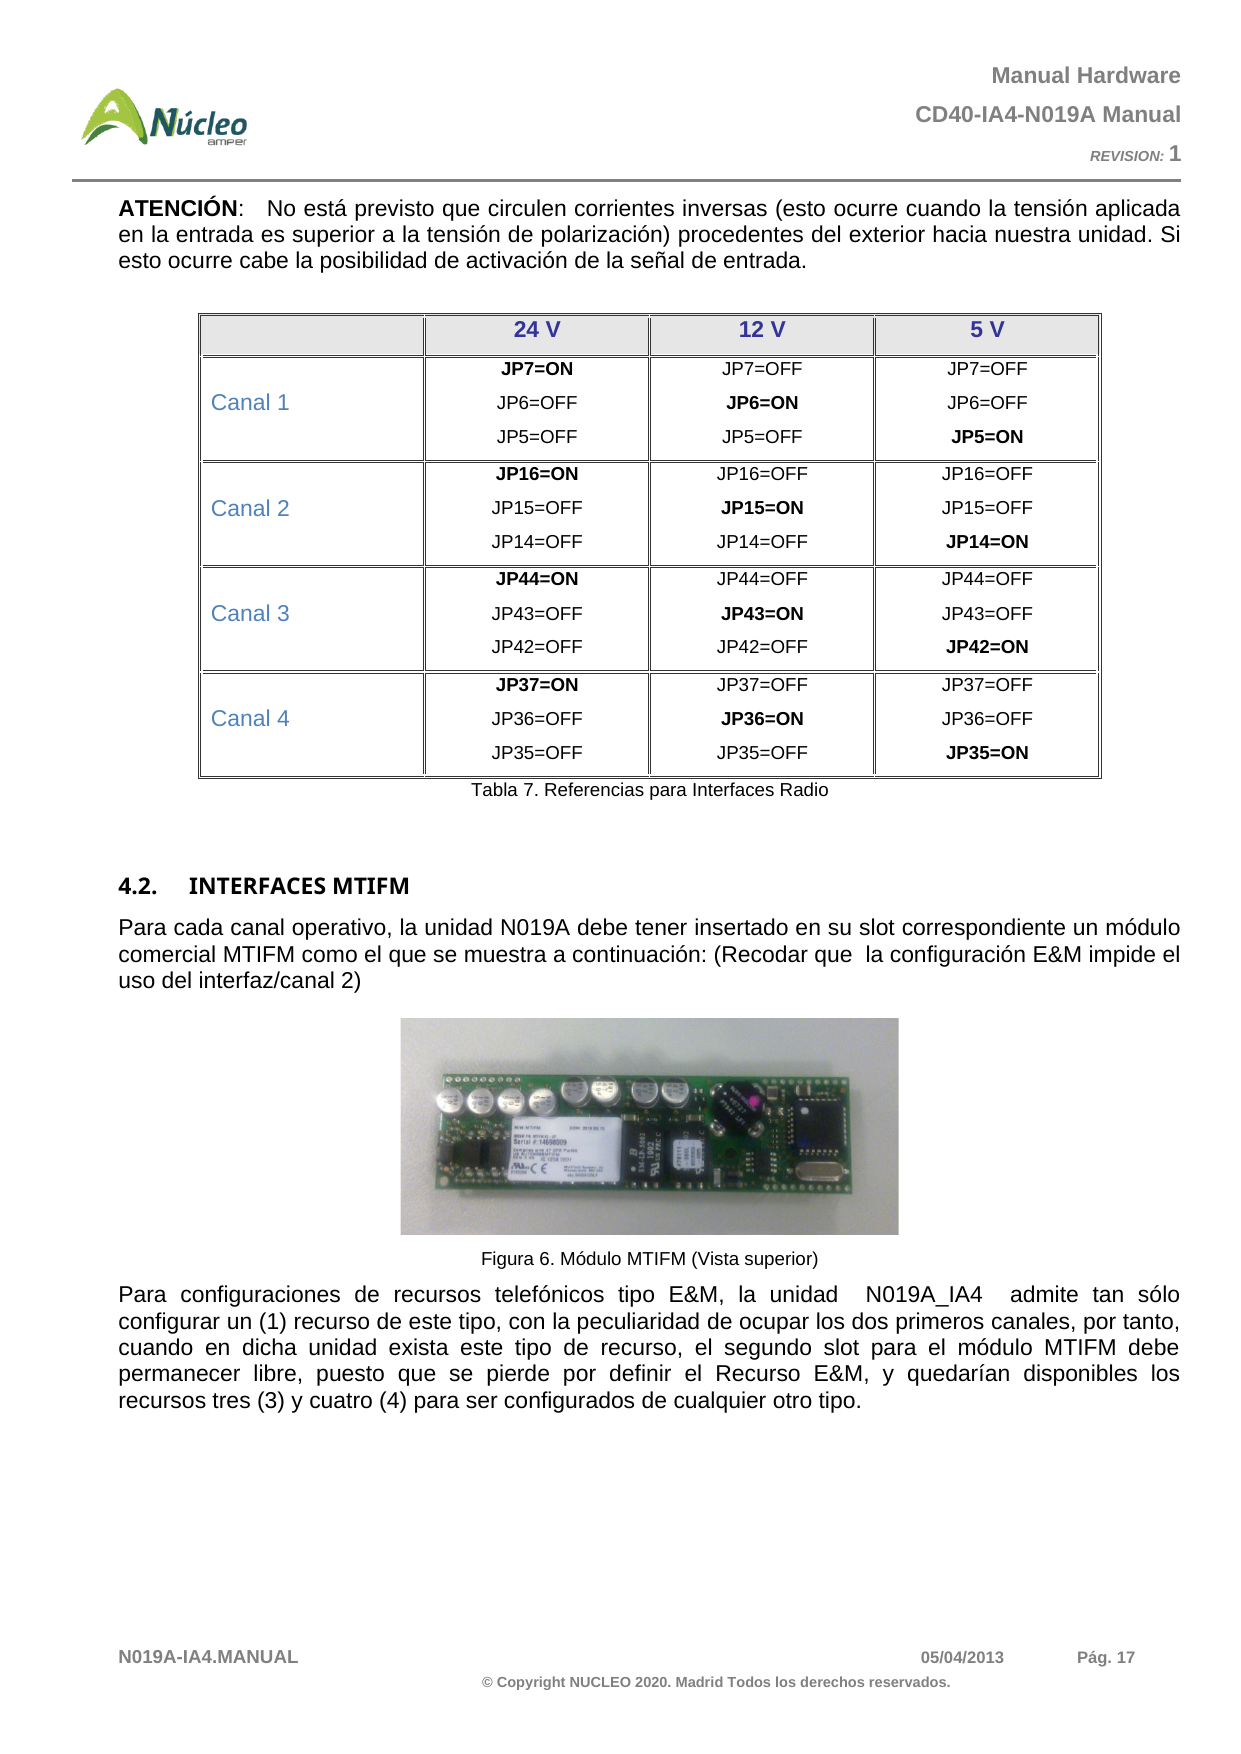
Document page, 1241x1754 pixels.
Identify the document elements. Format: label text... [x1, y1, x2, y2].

table_cell Canal 1 [201, 355, 423, 460]
table_header [201, 316, 424, 354]
table_cell JP7=OFF JP6=ON JP5=OFF [651, 358, 873, 460]
table_cell JP7=OFF JP6=OFF JP5=ON [876, 355, 1098, 460]
table_cell JP16=OFF JP15=ON JP14=OFF [651, 463, 873, 565]
table_cell JP44=OFF JP43=ON JP42=OFF [651, 568, 873, 670]
table_cell JP16=ON JP15=OFF JP14=OFF [426, 463, 648, 565]
text Para configuraciones de recursos telefónicos tipo E&M, la unidad N019A_IA4 admite tan sólo configurar un (1) recurso de este tipo, con la peculiaridad de ocupar los dos primeros canales, por tanto, cuando en dicha unidad exista este tipo de recurso, el segundo slot para el módulo MTIFM debe permanecer libre, puesto que se pierde por definir el Recurso E&M, y quedarían disponibles los recursos tres (3) y cuatro (4) para ser configurados de cualquier otro tipo. [118, 1281, 1181, 1413]
text Para cada canal operativo, la unidad N019A debe tener insertado en su slot correspondiente un módulo comercial MTIFM como el que se muestra a continuación: (Recodar que la configuración E&M impide el uso del interfaz/canal 2) [118, 914, 1181, 993]
table_header 5 V [875, 316, 1098, 354]
table_cell Canal 3 [199, 565, 424, 670]
picture [400, 1018, 899, 1235]
text ATENCIÓN: No está previsto que circulen corrientes inversas (esto ocurre cuando la tensión aplicada en la entrada es superior a la tensión de polarización) procedentes del exterior hacia nuestra unidad. Si esto ocurre cabe la posibilidad de activación de la señal de entrada. [118, 194, 1181, 274]
table_header 24 V [425, 316, 649, 354]
table_cell JP37=OFF JP36=OFF JP35=ON [875, 670, 1100, 776]
table_cell JP16=OFF JP15=OFF JP14=ON [876, 460, 1098, 565]
table_cell Canal 2 [201, 460, 423, 565]
picture [73, 77, 251, 151]
table_cell JP44=ON JP43=OFF JP42=OFF [426, 568, 648, 670]
table_cell JP7=ON JP6=OFF JP5=OFF [426, 358, 648, 460]
table_cell JP37=ON JP36=OFF JP35=OFF [425, 674, 649, 776]
table_cell JP37=OFF JP36=ON JP35=OFF [650, 670, 875, 776]
subtitle INTERFACES MTIFM [118, 864, 1181, 902]
table_header 12 V [650, 314, 875, 354]
table_cell Canal 4 [199, 670, 424, 776]
table_cell JP44=OFF JP43=OFF JP42=ON [875, 565, 1100, 670]
